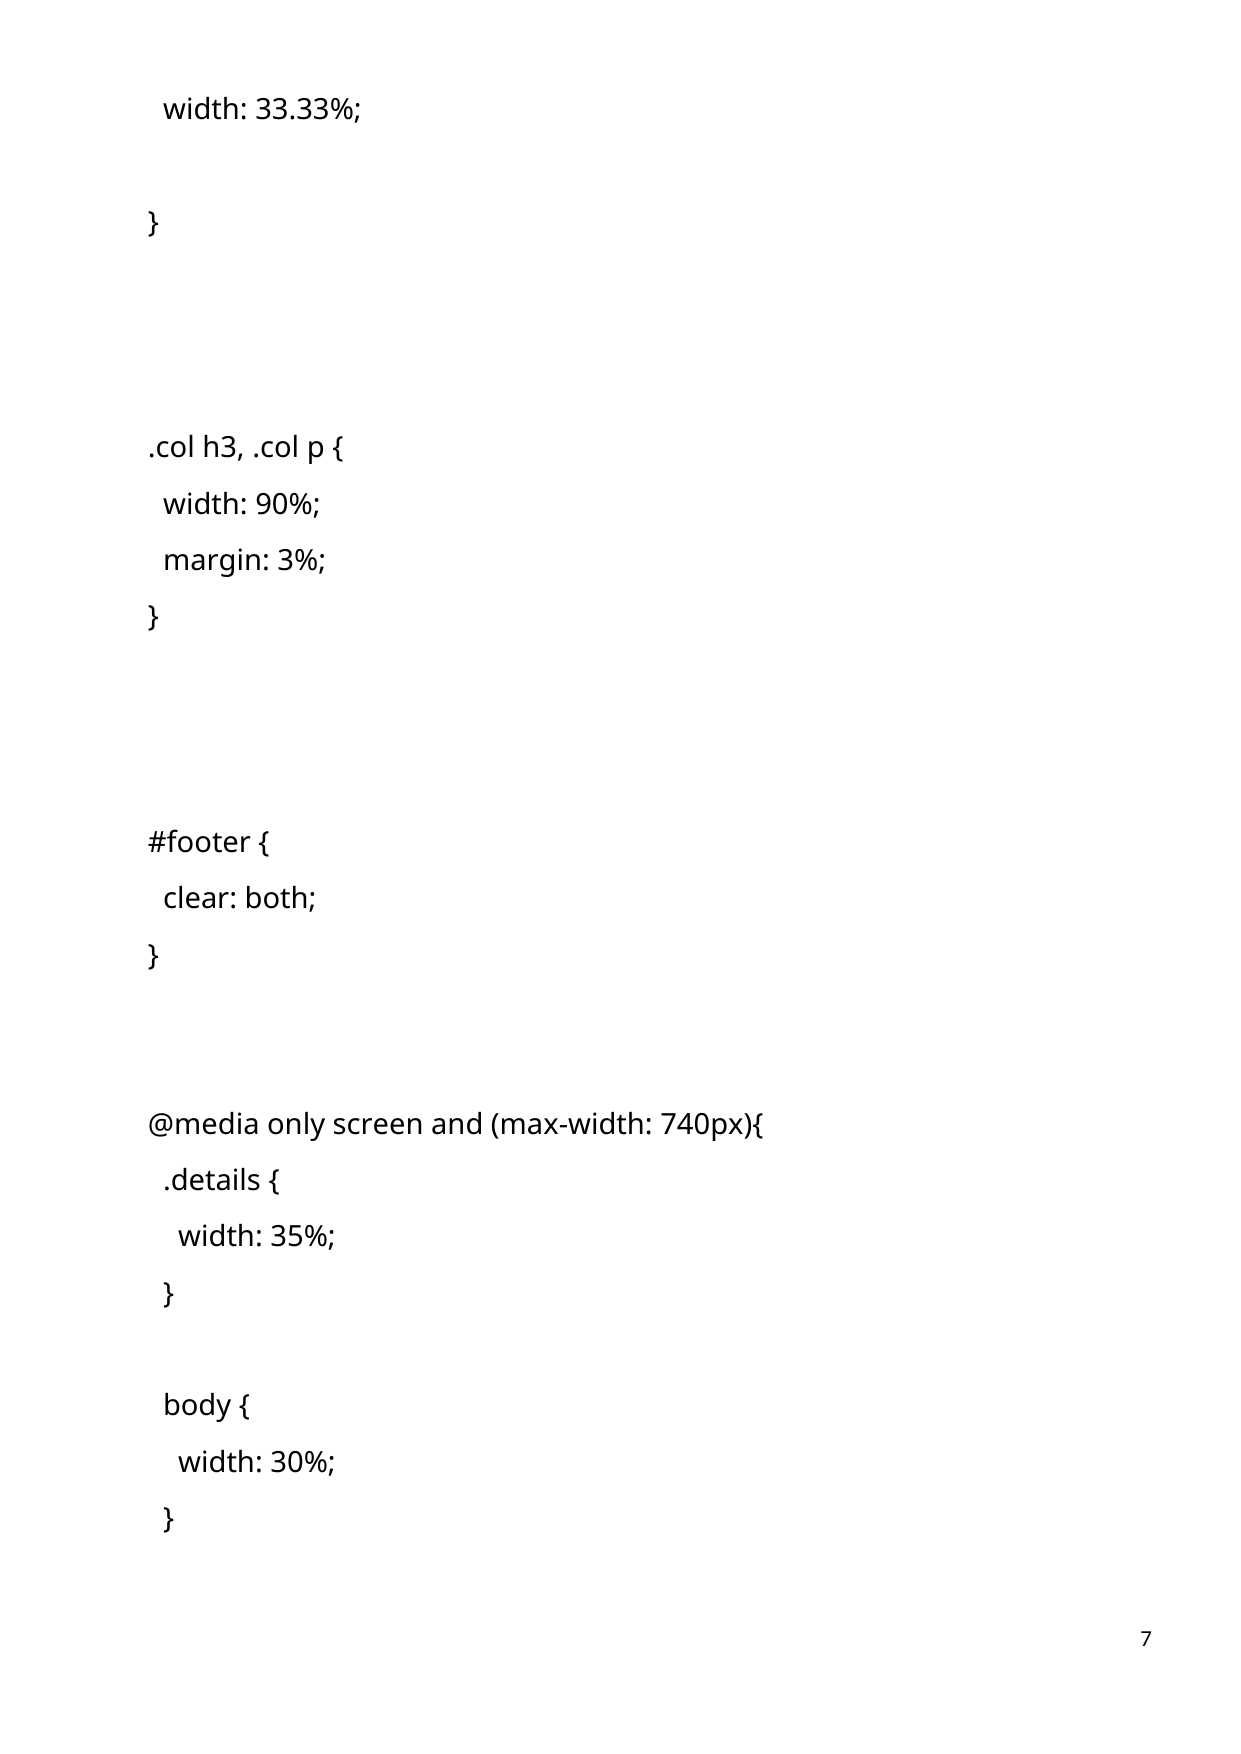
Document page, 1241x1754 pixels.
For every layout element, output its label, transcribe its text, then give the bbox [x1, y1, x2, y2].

text .details { [148, 1159, 1152, 1199]
text } [148, 1497, 1152, 1537]
text body { [148, 1385, 1152, 1424]
text width: 90%; [148, 483, 1152, 523]
text margin: 3%; [148, 539, 1152, 579]
text clear: both; [148, 877, 1152, 917]
text } [148, 596, 1152, 635]
text width: 33.33%; [148, 88, 1152, 128]
text } [148, 201, 1152, 241]
text .col h3, .col p { [148, 427, 1152, 466]
text width: 35%; [148, 1216, 1152, 1255]
text width: 30%; [148, 1441, 1152, 1481]
text } [148, 934, 1152, 973]
text } [148, 1272, 1152, 1312]
text @media only screen and (max-width: 740px){ [148, 1103, 1152, 1143]
text #footer { [148, 821, 1152, 861]
